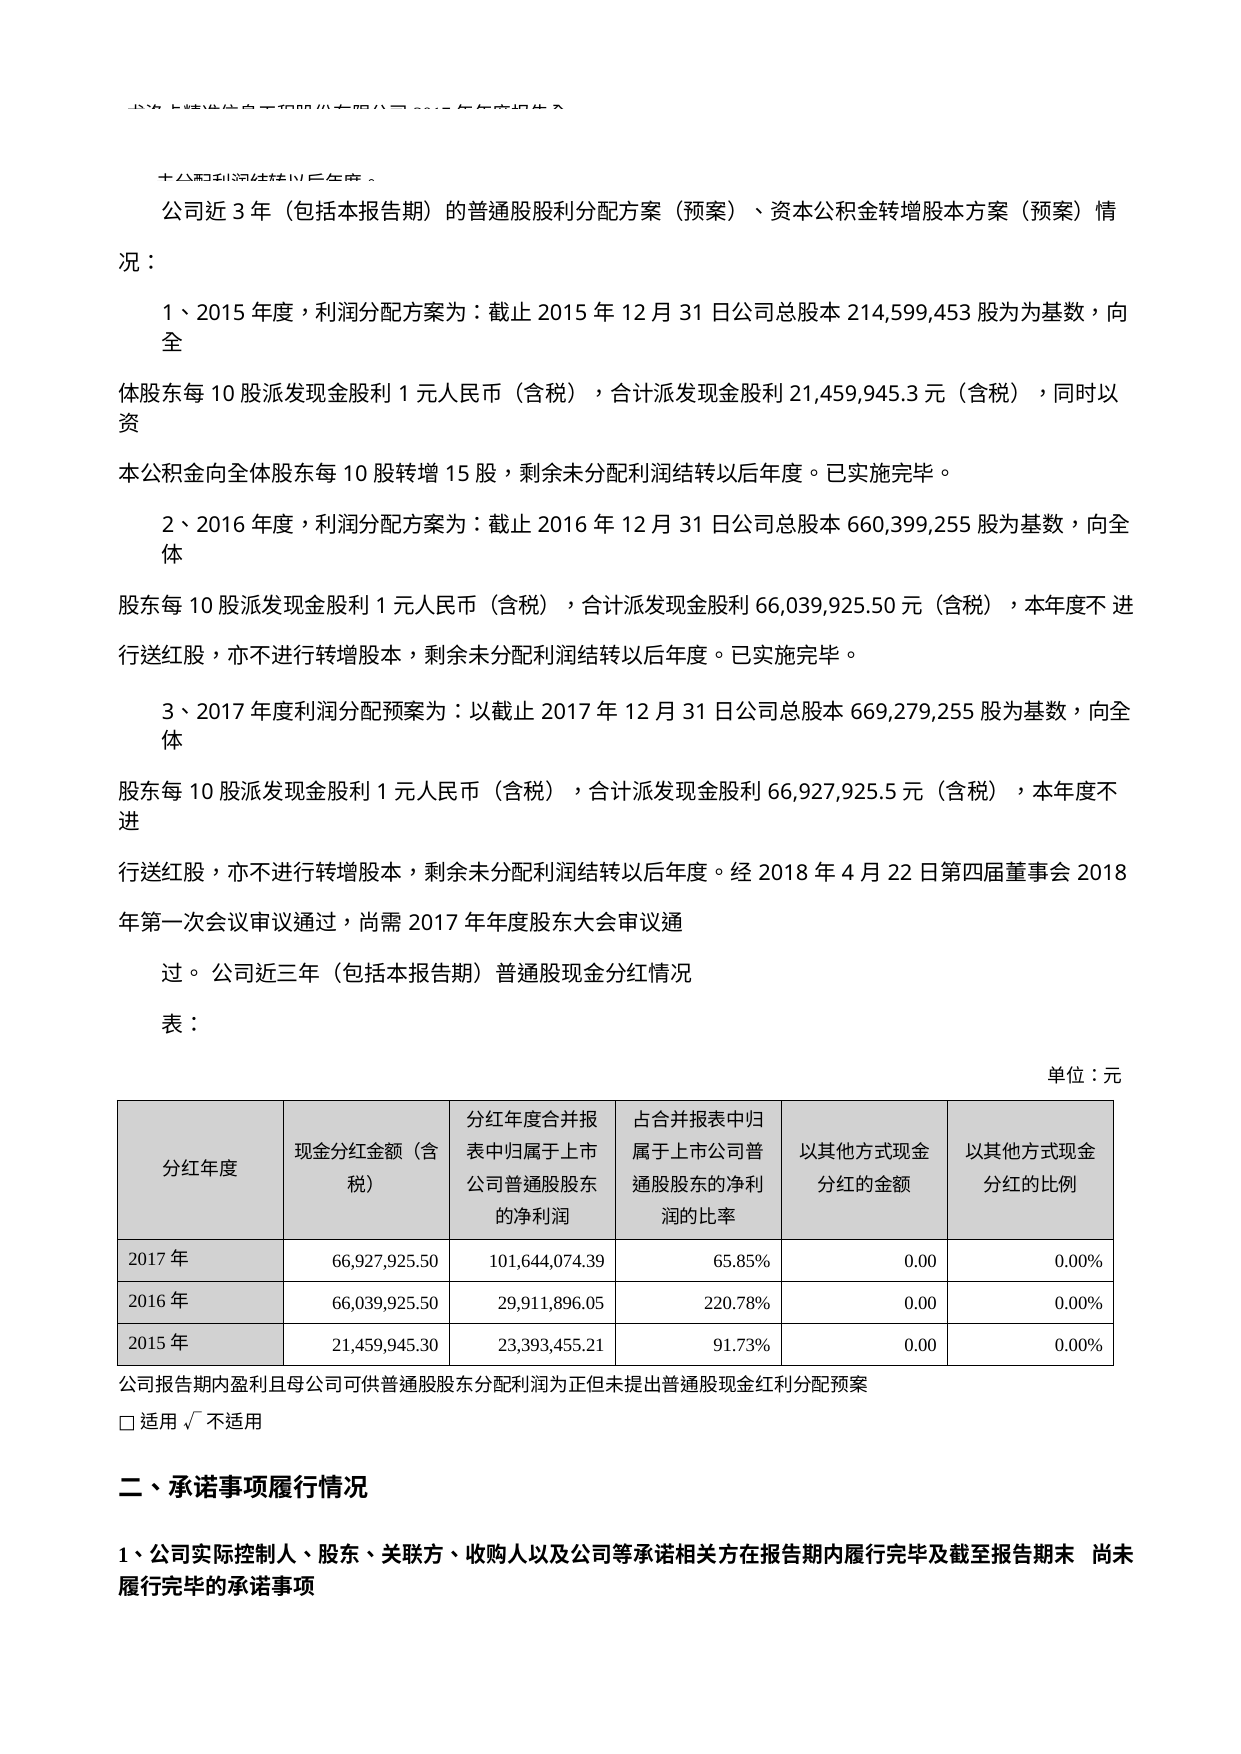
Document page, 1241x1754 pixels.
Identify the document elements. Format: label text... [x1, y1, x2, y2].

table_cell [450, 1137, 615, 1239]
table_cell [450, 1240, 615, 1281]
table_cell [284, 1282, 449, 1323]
text 3、2017 年度利润分配预案为：以截止 2017 年 12 月 31 日公司总股本 669,279,255 股为基数，向全体 [162, 696, 1138, 755]
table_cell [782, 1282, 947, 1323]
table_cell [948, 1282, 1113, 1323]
text □ 适用 √ 不适用 [118, 1409, 1138, 1434]
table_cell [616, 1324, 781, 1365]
text 年第一次会议审议通过，尚需 2017 年年度股东大会审议通过。 公司近三年（包括本报告期）普通股现金分红情况表： [118, 907, 720, 1038]
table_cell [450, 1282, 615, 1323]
text 股东每 10 股派发现金股利 1 元人民币（含税），合计派发现金股利 66,927,925.5 元（含税），本年度不进 [118, 776, 1138, 836]
text 公司近 3 年（包括本报告期）的普通股股利分配方案（预案）、资本公积金转增股本方案（预案）情 [162, 196, 1138, 226]
text 单位：元 [106, 1063, 1122, 1088]
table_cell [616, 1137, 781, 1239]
text 股东每 10 股派发现金股利 1 元人民币（含税），合计派发现金股利 66,039,925.50 元（含税），本年度不 进行送红股，亦不进行转增股本，剩余未分配利润结转以后年度。已实施完毕。 [118, 589, 1138, 670]
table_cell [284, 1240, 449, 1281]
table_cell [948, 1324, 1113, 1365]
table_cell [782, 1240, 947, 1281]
text 本公积金向全体股东每 10 股转增 15 股，剩余未分配利润结转以后年度。已实施完毕。 [118, 458, 1138, 488]
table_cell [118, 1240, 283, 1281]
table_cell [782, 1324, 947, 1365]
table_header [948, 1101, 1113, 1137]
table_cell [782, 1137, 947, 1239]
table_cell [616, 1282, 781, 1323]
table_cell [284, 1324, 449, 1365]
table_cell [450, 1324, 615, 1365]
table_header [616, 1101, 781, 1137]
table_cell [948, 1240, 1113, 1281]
subtitle 1、公司实际控制人、股东、关联方、收购人以及公司等承诺相关方在报告期内履行完毕及截至报告期末 尚未履行完毕的承诺事项 [118, 1539, 1138, 1601]
text 况： [118, 247, 1138, 276]
text 1、2015 年度，利润分配方案为：截止 2015 年 12 月 31 日公司总股本 214,599,453 股为为基数，向全 [162, 297, 1138, 357]
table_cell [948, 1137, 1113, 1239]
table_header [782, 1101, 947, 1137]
text 公司报告期内盈利且母公司可供普通股股东分配利润为正但未提出普通股现金红利分配预案 [118, 1371, 1138, 1397]
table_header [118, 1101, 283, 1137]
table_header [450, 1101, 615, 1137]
text 体股东每 10 股派发现金股利 1 元人民币（含税），合计派发现金股利 21,459,945.3 元（含税），同时以资 [118, 378, 1138, 437]
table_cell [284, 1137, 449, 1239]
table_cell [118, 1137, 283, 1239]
text 2、2016 年度，利润分配方案为：截止 2016 年 12 月 31 日公司总股本 660,399,255 股为基数，向全体 [162, 509, 1138, 569]
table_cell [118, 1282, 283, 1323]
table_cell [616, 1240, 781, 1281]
text 行送红股，亦不进行转增股本，剩余未分配利润结转以后年度。经 2018 年 4 月 22 日第四届董事会 2018 [118, 857, 1138, 886]
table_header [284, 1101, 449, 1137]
subtitle 二、承诺事项履行情况 [118, 1470, 1138, 1504]
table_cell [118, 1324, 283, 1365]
